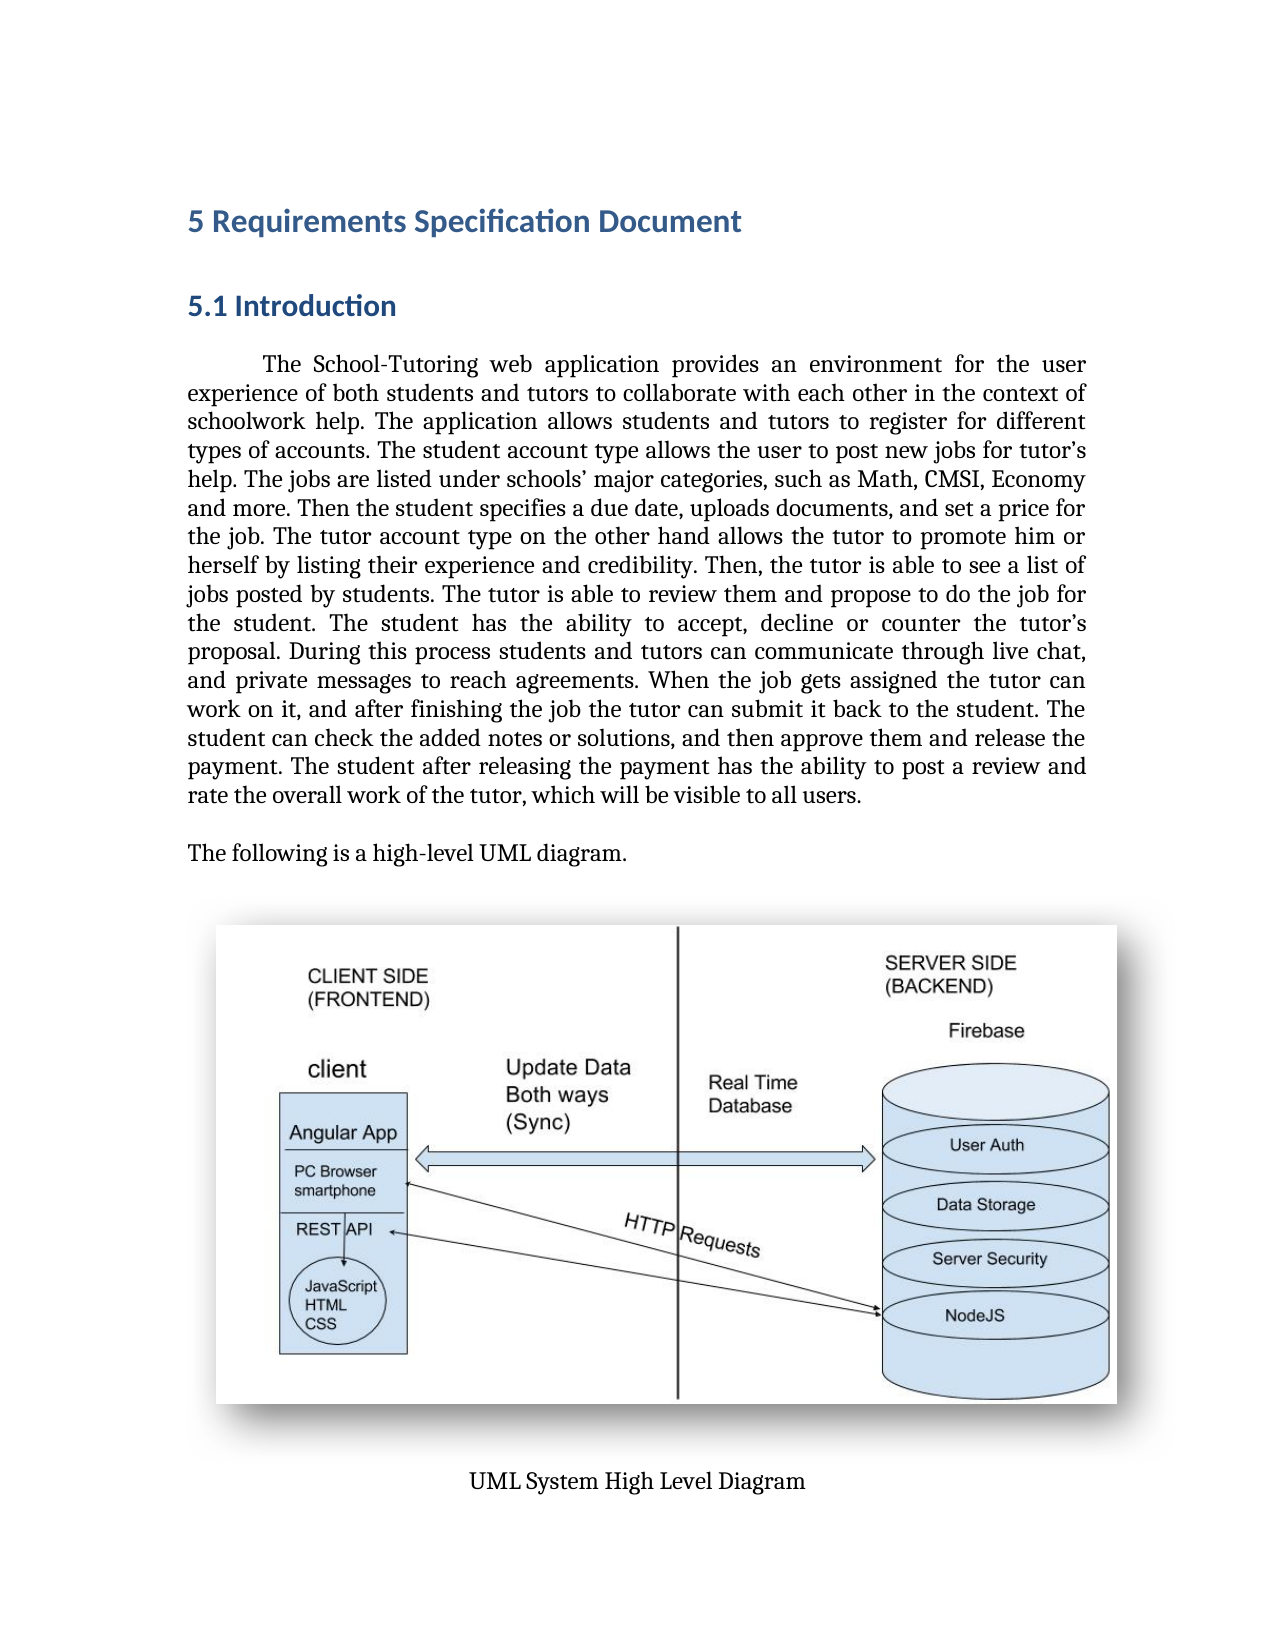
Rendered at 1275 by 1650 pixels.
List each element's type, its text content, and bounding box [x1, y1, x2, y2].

subtitle 5 Requirements Specification Document [187, 200, 1087, 241]
text The following is a high-level UML diagram. [187, 838, 1087, 867]
subtitle 5.1 Introduction [187, 287, 1087, 325]
picture [216, 925, 1117, 1404]
text The School-Tutoring web application provides an environment for the user experience of both students and tutors to collaborate with each other in the context of schoolwork help. The application allows students and tutors to register for different types of accounts. The student account type allows the user to post new jobs for tutor’s help. The jobs are listed under schools’ major categories, such as Math, CMSI, Economy and more. Then the student specifies a due date, uploads documents, and set a price for the job. The tutor account type on the other hand allows the tutor to promote him or herself by listing their experience and credibility. Then, the tutor is able to see a list of jobs posted by students. The tutor is able to review them and propose to do the job for the student. The student has the ability to accept, decline or counter the tutor’s proposal. During this process students and tutors can communicate through live chat, and private messages to reach agreements. When the job gets assigned the tutor can work on it, and after finishing the job the tutor can submit it back to the student. The student can check the added notes or solutions, and then approve them and release the payment. The student after releasing the payment has the ability to post a review and rate the overall work of the tutor, which will be visible to all users. [187, 350, 1087, 810]
text UML System High Level Diagram [187, 1467, 1087, 1496]
